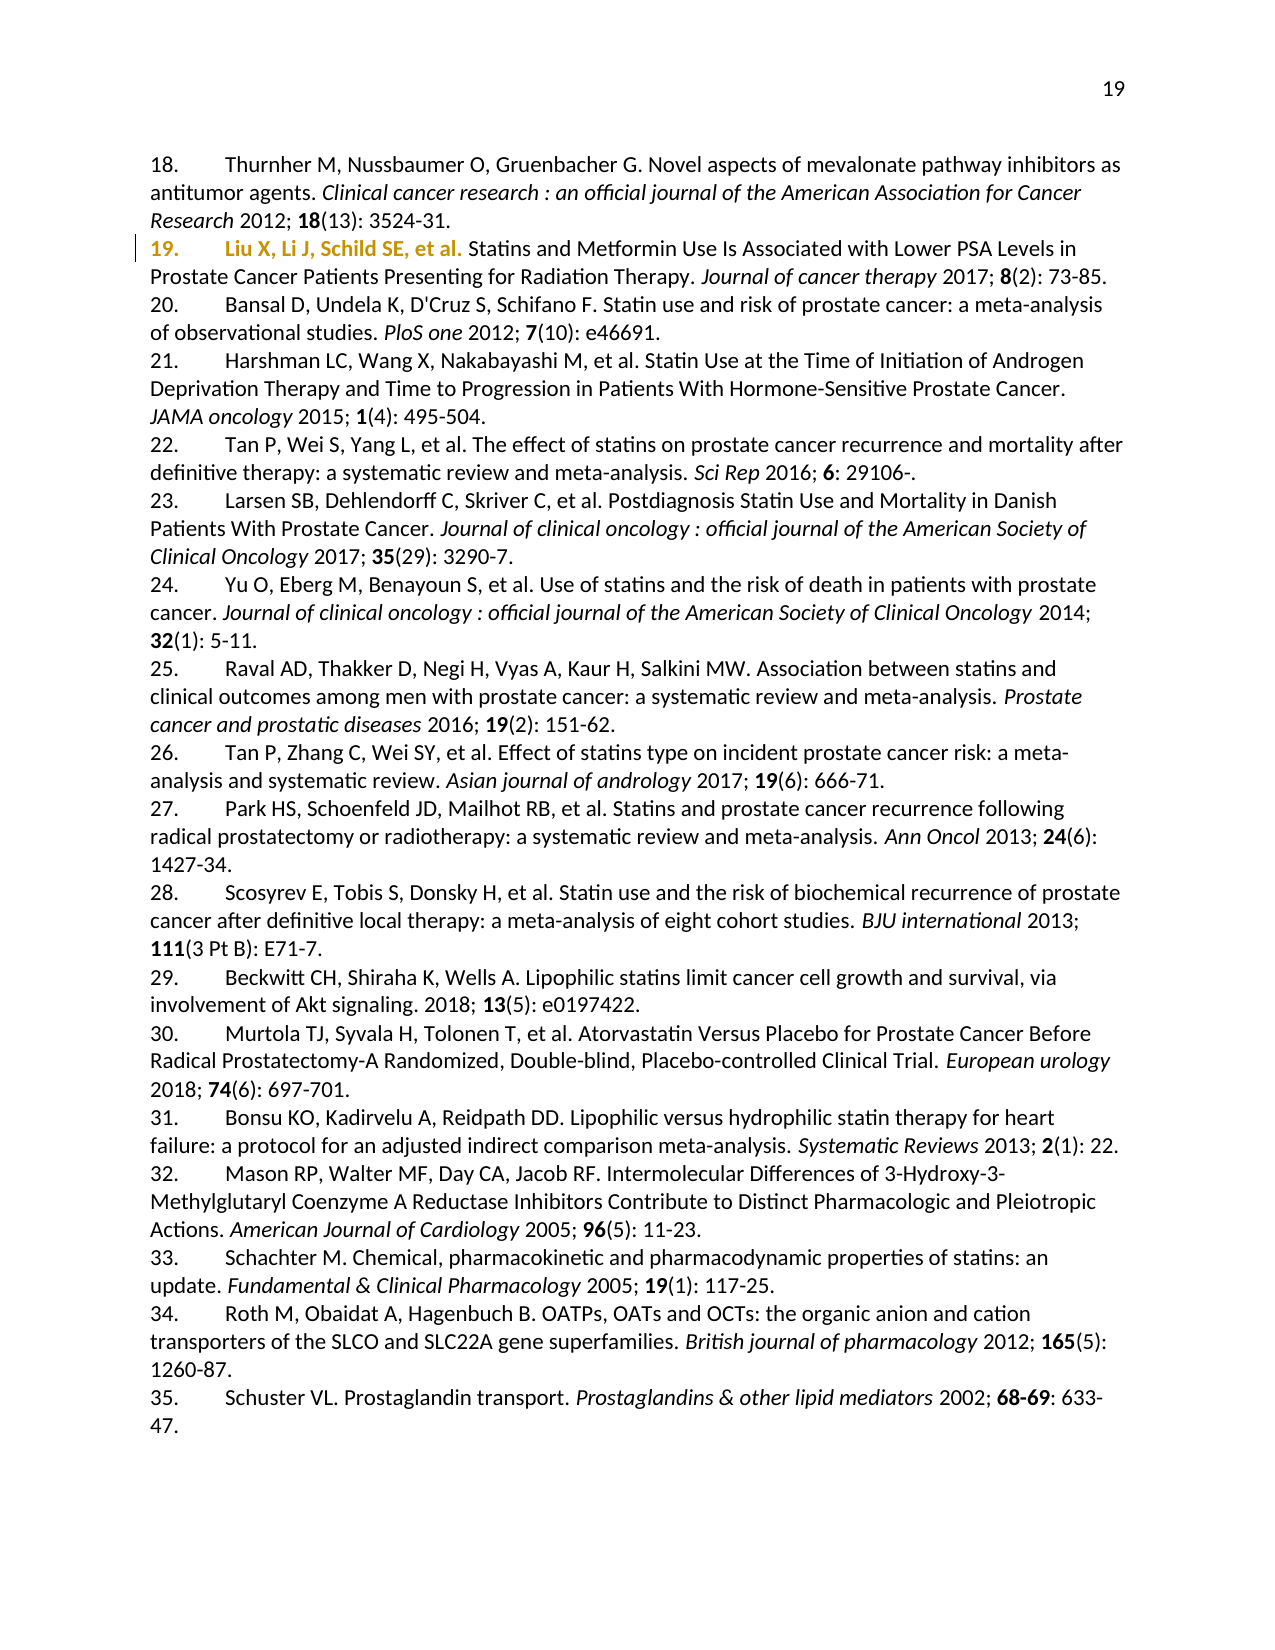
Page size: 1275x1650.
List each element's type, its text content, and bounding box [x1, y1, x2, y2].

text 19. Liu X, Li J, Schild SE, et al. Statins and Metformin Use Is Associated with Lower PSA Levels in Prostate Cancer Patients Presenting for Radiation Therapy. Journal of cancer therapy 2017; 8(2): 73-85. [150, 234, 1125, 290]
text 34. Roth M, Obaidat A, Hagenbuch B. OATPs, OATs and OCTs: the organic anion and cation transporters of the SLCO and SLC22A gene superfamilies. British journal of pharmacology 2012; 165(5): 1260-87. [150, 1299, 1125, 1383]
text 18. Thurnher M, Nussbaumer O, Gruenbacher G. Novel aspects of mevalonate pathway inhibitors as antitumor agents. Clinical cancer research : an official journal of the American Association for Cancer Research 2012; 18(13): 3524-31. [150, 150, 1125, 234]
text 24. Yu O, Eberg M, Benayoun S, et al. Use of statins and the risk of death in patients with prostate cancer. Journal of clinical oncology : official journal of the American Society of Clinical Oncology 2014; 32(1): 5-11. [150, 570, 1125, 654]
text 27. Park HS, Schoenfeld JD, Mailhot RB, et al. Statins and prostate cancer recurrence following radical prostatectomy or radiotherapy: a systematic review and meta-analysis. Ann Oncol 2013; 24(6): 1427-34. [150, 794, 1125, 878]
text 28. Scosyrev E, Tobis S, Donsky H, et al. Statin use and the risk of biochemical recurrence of prostate cancer after definitive local therapy: a meta-analysis of eight cohort studies. BJU international 2013; 111(3 Pt B): E71-7. [150, 878, 1125, 963]
text 23. Larsen SB, Dehlendorff C, Skriver C, et al. Postdiagnosis Statin Use and Mortality in Danish Patients With Prostate Cancer. Journal of clinical oncology : official journal of the American Society of Clinical Oncology 2017; 35(29): 3290-7. [150, 486, 1125, 570]
text 30. Murtola TJ, Syvala H, Tolonen T, et al. Atorvastatin Versus Placebo for Prostate Cancer Before Radical Prostatectomy-A Randomized, Double-blind, Placebo-controlled Clinical Trial. European urology 2018; 74(6): 697-701. [150, 1019, 1125, 1103]
text 26. Tan P, Zhang C, Wei SY, et al. Effect of statins type on incident prostate cancer risk: a meta-analysis and systematic review. Asian journal of andrology 2017; 19(6): 666-71. [150, 738, 1125, 794]
text 32. Mason RP, Walter MF, Day CA, Jacob RF. Intermolecular Differences of 3-Hydroxy-3-Methylglutaryl Coenzyme A Reductase Inhibitors Contribute to Distinct Pharmacologic and Pleiotropic Actions. American Journal of Cardiology 2005; 96(5): 11-23. [150, 1159, 1125, 1243]
text 25. Raval AD, Thakker D, Negi H, Vyas A, Kaur H, Salkini MW. Association between statins and clinical outcomes among men with prostate cancer: a systematic review and meta-analysis. Prostate cancer and prostatic diseases 2016; 19(2): 151-62. [150, 654, 1125, 738]
text 33. Schachter M. Chemical, pharmacokinetic and pharmacodynamic properties of statins: an update. Fundamental & Clinical Pharmacology 2005; 19(1): 117-25. [150, 1243, 1125, 1299]
text 21. Harshman LC, Wang X, Nakabayashi M, et al. Statin Use at the Time of Initiation of Androgen Deprivation Therapy and Time to Progression in Patients With Hormone-Sensitive Prostate Cancer. JAMA oncology 2015; 1(4): 495-504. [150, 346, 1125, 430]
text 35. Schuster VL. Prostaglandin transport. Prostaglandins & other lipid mediators 2002; 68-69: 633-47. [150, 1383, 1125, 1439]
text 22. Tan P, Wei S, Yang L, et al. The effect of statins on prostate cancer recurrence and mortality after definitive therapy: a systematic review and meta-analysis. Sci Rep 2016; 6: 29106-. [150, 430, 1125, 486]
text 29. Beckwitt CH, Shiraha K, Wells A. Lipophilic statins limit cancer cell growth and survival, via involvement of Akt signaling. 2018; 13(5): e0197422. [150, 963, 1125, 1019]
text 20. Bansal D, Undela K, D'Cruz S, Schifano F. Statin use and risk of prostate cancer: a meta-analysis of observational studies. PloS one 2012; 7(10): e46691. [150, 290, 1125, 346]
text 31. Bonsu KO, Kadirvelu A, Reidpath DD. Lipophilic versus hydrophilic statin therapy for heart failure: a protocol for an adjusted indirect comparison meta-analysis. Systematic Reviews 2013; 2(1): 22. [150, 1103, 1125, 1159]
